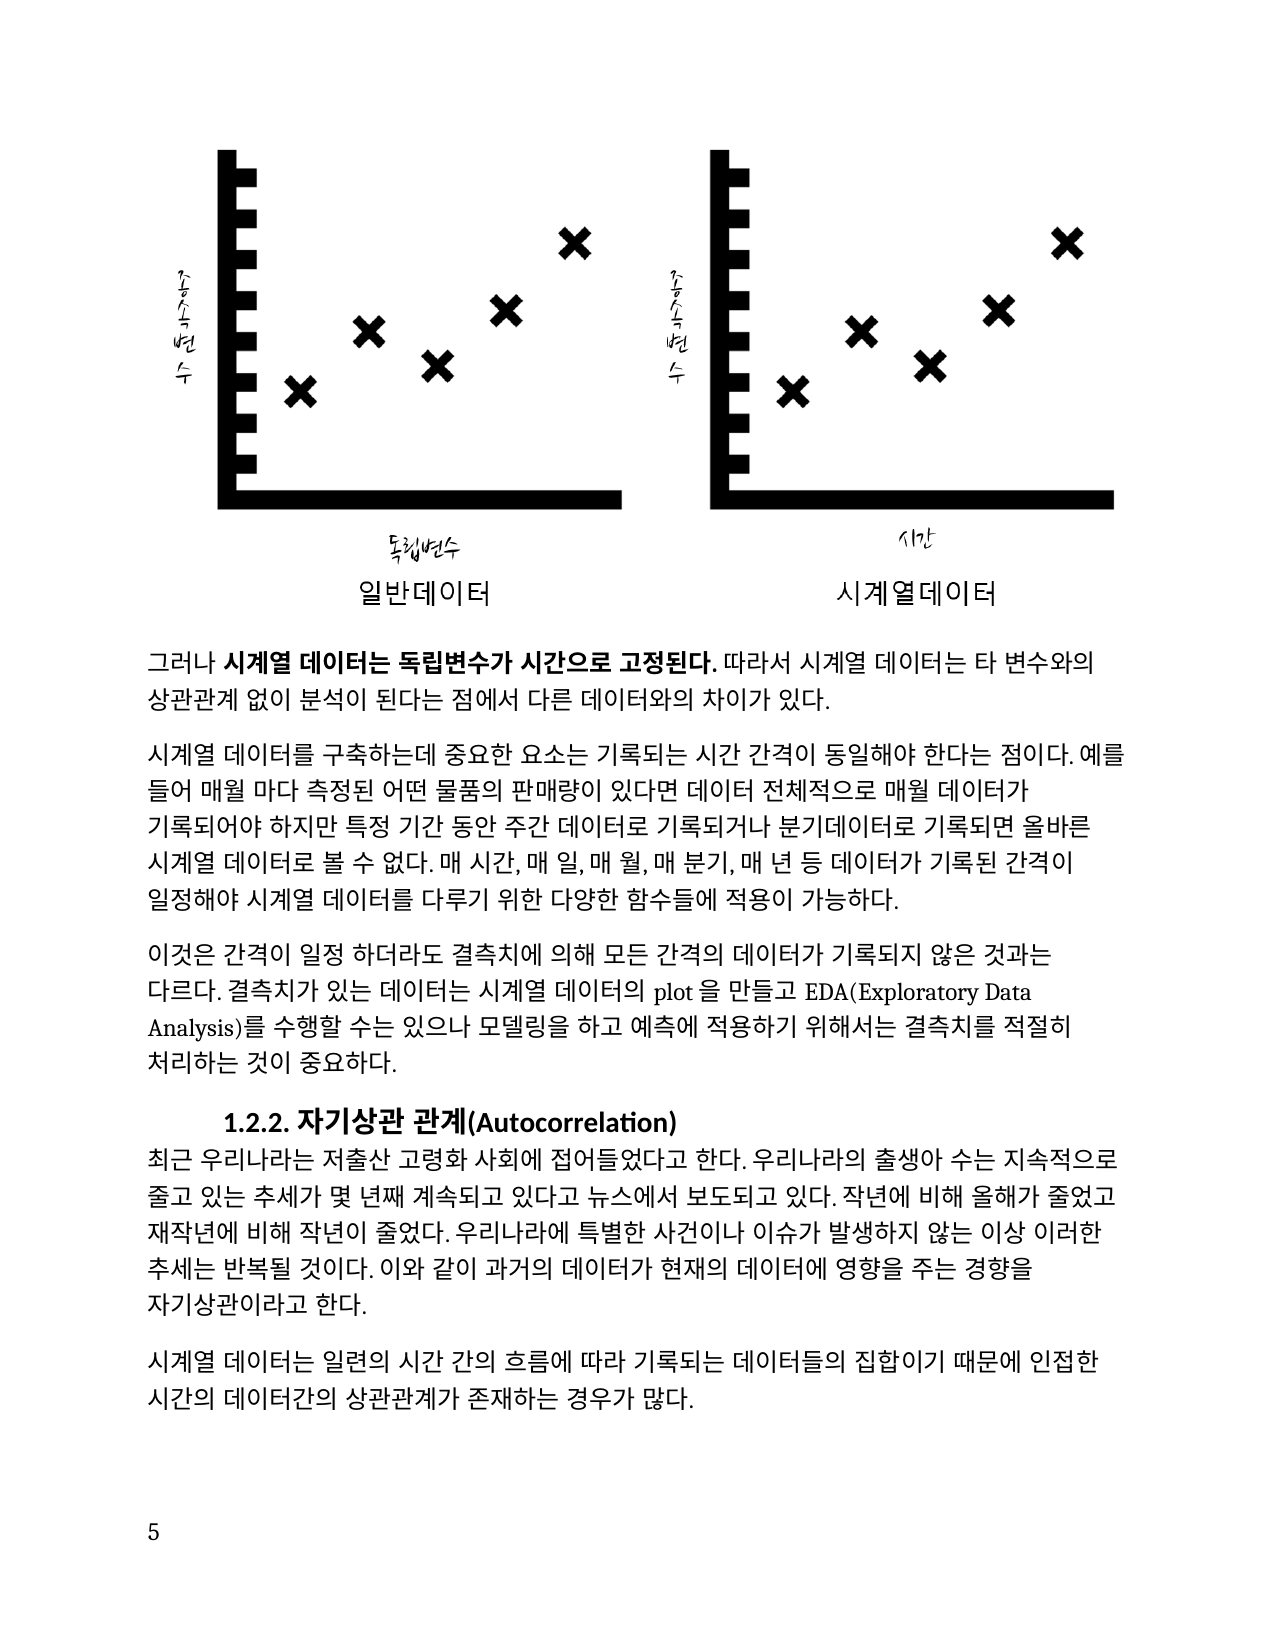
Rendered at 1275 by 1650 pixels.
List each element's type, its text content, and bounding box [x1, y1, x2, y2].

text 시계열 데이터를 구축하는데 중요한 요소는 기록되는 시간 간격이 동일해야 한다는 점이다. 예를 들어 매월 마다 측정된 어떤 물품의 판매량이 있다면 데이터 전체적으로 매월 데이터가 기록되어야 하지만 특정 기간 동안 주간 데이터로 기록되거나 분기데이터로 기록되면 올바른 시계열 데이터로 볼 수 없다. 매 시간, 매 일, 매 월, 매 분기, 매 년 등 데이터가 기록된 간격이 일정해야 시계열 데이터를 다루기 위한 다양한 함수들에 적용이 가능하다. [148, 735, 1127, 916]
text 이것은 간격이 일정 하더라도 결측치에 의해 모든 간격의 데이터가 기록되지 않은 것과는 다르다. 결측치가 있는 데이터는 시계열 데이터의 plot을 만들고 EDA(Exploratory Data Analysis)를 수행할 수는 있으나 모델링을 하고 예측에 적용하기 위해서는 결측치를 적절히 처리하는 것이 중요하다. [148, 935, 1127, 1080]
text 그러나 시계열 데이터는 독립변수가 시간으로 고정된다. 따라서 시계열 데이터는 타 변수와의 상관관계 없이 분석이 된다는 점에서 다른 데이터와의 차이가 있다. [148, 644, 1127, 716]
subtitle 자기상관 관계(Autocorrelation) [223, 1101, 1127, 1141]
text 시계열 데이터는 일련의 시간 간의 흐름에 따라 기록되는 데이터들의 집합이기 때문에 인접한 시간의 데이터간의 상관관계가 존재하는 경우가 많다. [148, 1343, 1127, 1415]
text 최근 우리나라는 저출산 고령화 사회에 접어들었다고 한다. 우리나라의 출생아 수는 지속적으로 줄고 있는 추세가 몇 년째 계속되고 있다고 뉴스에서 보도되고 있다. 작년에 비해 올해가 줄었고 재작년에 비해 작년이 줄었다. 우리나라에 특별한 사건이나 이슈가 발생하지 않는 이상 이러한 추세는 반복될 것이다. 이와 같이 과거의 데이터가 현재의 데이터에 영향을 주는 경향을 자기상관이라고 한다. [148, 1141, 1127, 1322]
picture [147, 147, 1127, 626]
